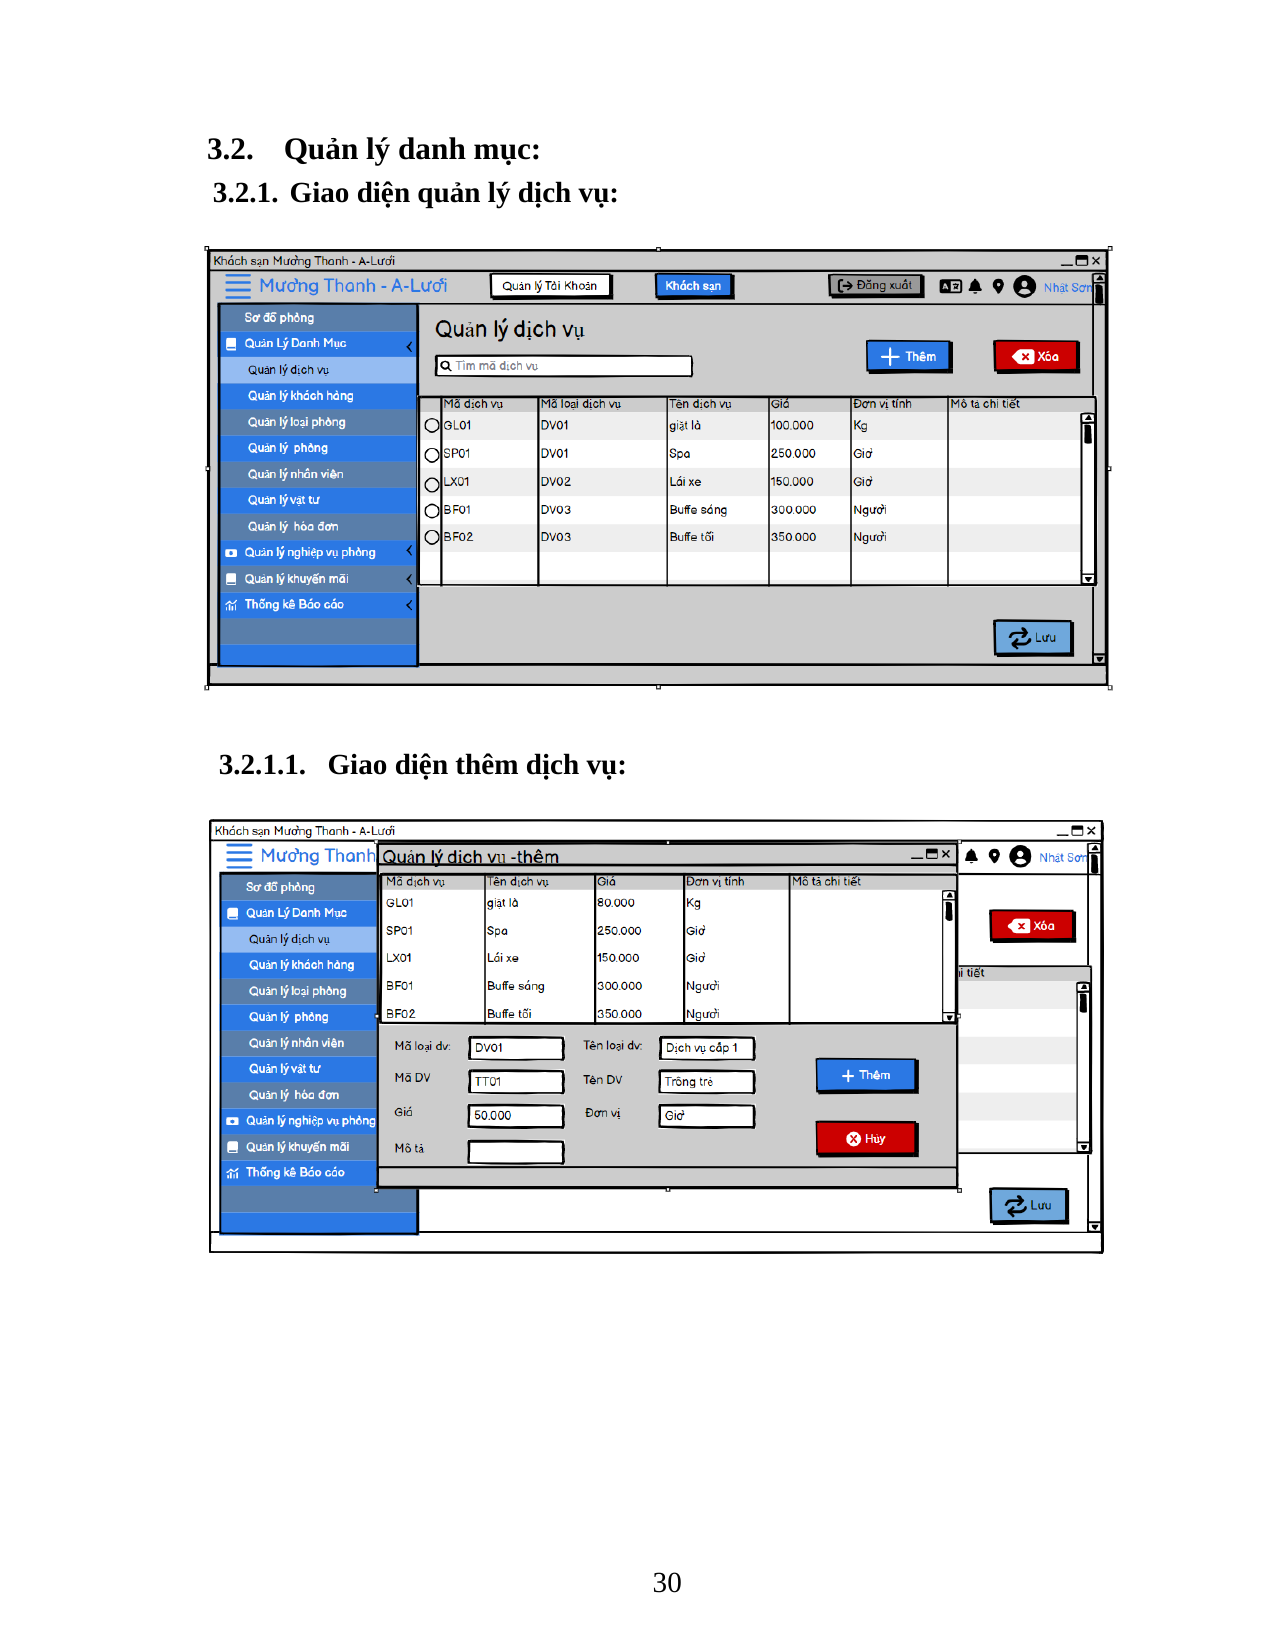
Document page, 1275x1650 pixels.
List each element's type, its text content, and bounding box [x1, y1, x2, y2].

subtitle Giao diện quản lý dịch vụ: [213, 175, 1157, 208]
picture [197, 812, 1138, 1270]
subtitle Giao diện thêm dịch vụ: [218, 747, 1157, 781]
subtitle Quản lý danh mục: [207, 131, 1157, 167]
picture [197, 245, 1138, 715]
